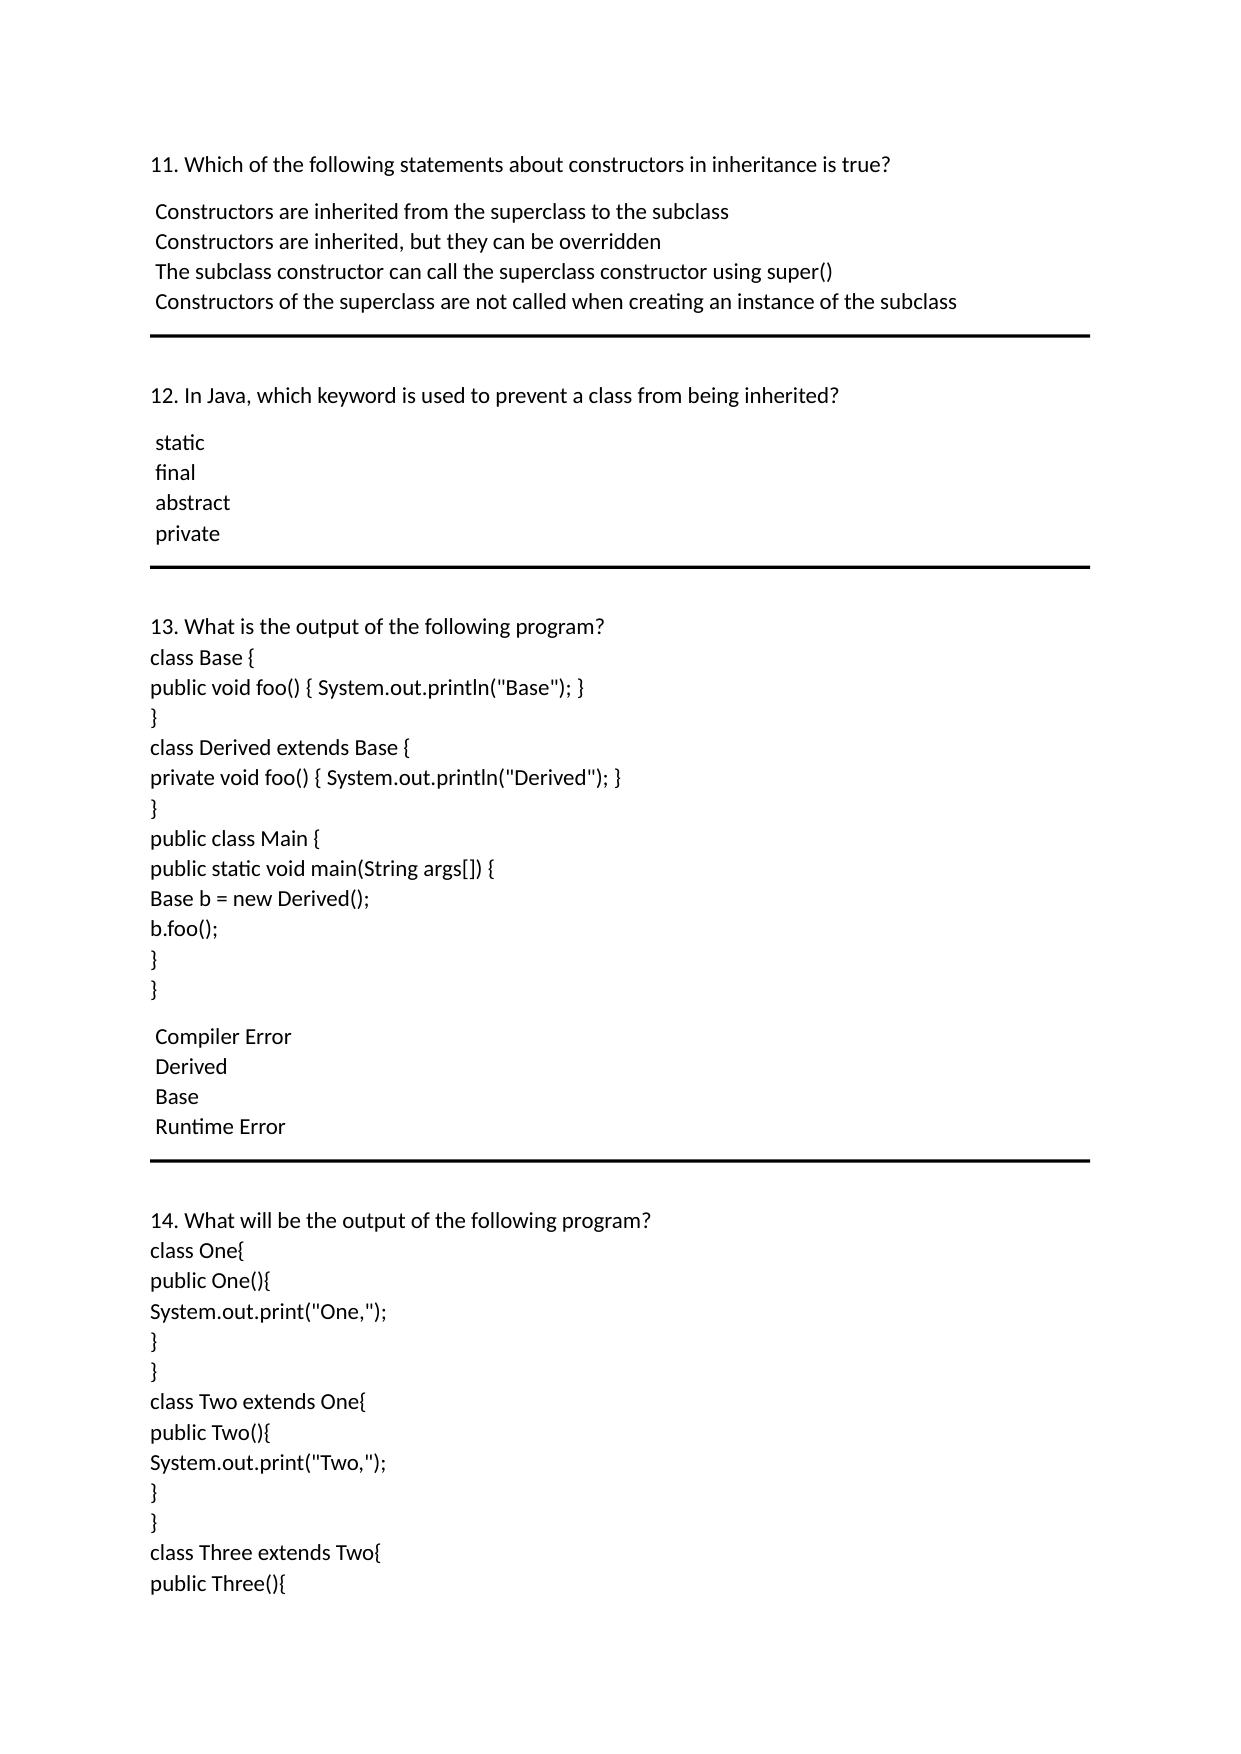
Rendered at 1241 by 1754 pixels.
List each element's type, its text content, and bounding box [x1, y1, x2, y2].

text 13. What is the output of the following program? class Base { public void foo() { System.out.println("Base"); } } class Derived extends Base { private void foo() { System.out.println("Derived"); } } public class Main { public static void main(String args[]) { Base b = new Derived(); b.foo(); } } [150, 612, 1090, 1003]
text 11. Which of the following statements about constructors in inheritance is true? [150, 150, 1090, 178]
text Constructors are inherited from the superclass to the subclass Constructors are inherited, but they can be overridden The subclass constructor can call the superclass constructor using super() Constructors of the superclass are not called when creating an instance of the subclass [150, 197, 1090, 316]
text static final abstract private [150, 428, 1090, 547]
text 12. In Java, which keyword is used to prevent a class from being inherited? [150, 381, 1090, 409]
text Compiler Error Derived Base Runtime Error [150, 1022, 1090, 1141]
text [150, 1206, 1090, 1597]
